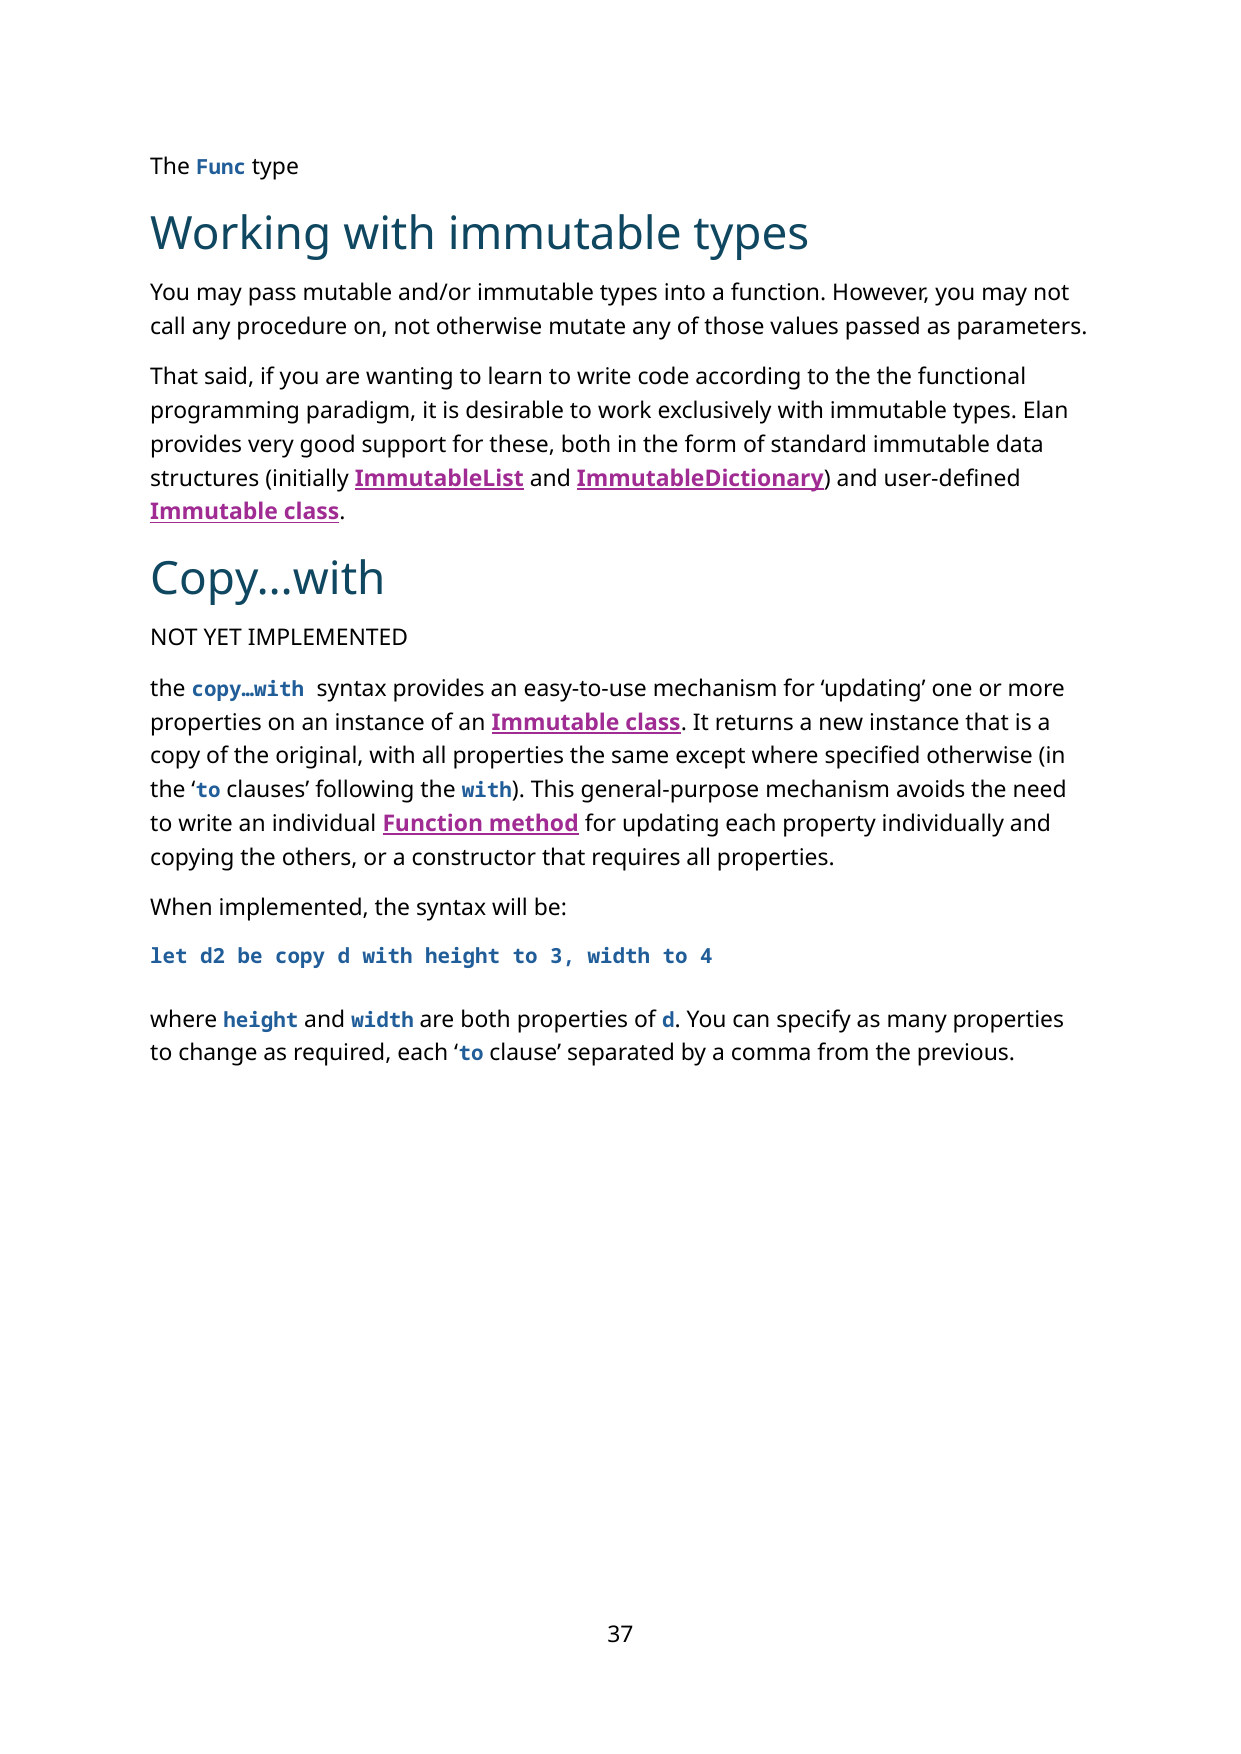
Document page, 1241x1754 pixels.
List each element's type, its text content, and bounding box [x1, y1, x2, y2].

text NOT YET IMPLEMENTED [150, 621, 1090, 652]
text let d2 be copy d with height to 3, width to 4 [150, 941, 1090, 970]
subtitle Working with immutable types [150, 200, 1090, 263]
subtitle Copy…with [150, 546, 1090, 608]
text That said, if you are wanting to learn to write code according to the the functional programming paradigm, it is desirable to work exclusively with immutable types. Elan provides very good support for these, both in the form of standard immutable data structures (initially ImmutableList and ImmutableDictionary) and user-defined Immutable class. [150, 360, 1090, 526]
text the copy…with syntax provides an easy-to-use mechanism for ‘updating’ one or more properties on an instance of an Immutable class. It returns a new instance that is a copy of the original, with all properties the same except where specified otherwise (in the ‘to clauses’ following the with). This general-purpose mechanism avoids the need to write an individual Function method for updating each property individually and copying the others, or a constructor that requires all properties. [150, 672, 1090, 872]
text When implemented, the syntax will be: [150, 891, 1090, 922]
text The Func type [150, 150, 1090, 181]
text where height and width are both properties of d. You can specify as many properties to change as required, each ‘to clause’ separated by a comma from the previous. [150, 1002, 1090, 1067]
text You may pass mutable and/or immutable types into a function. However, you may not call any procedure on, not otherwise mutate any of those values passed as parameters. [150, 276, 1090, 341]
